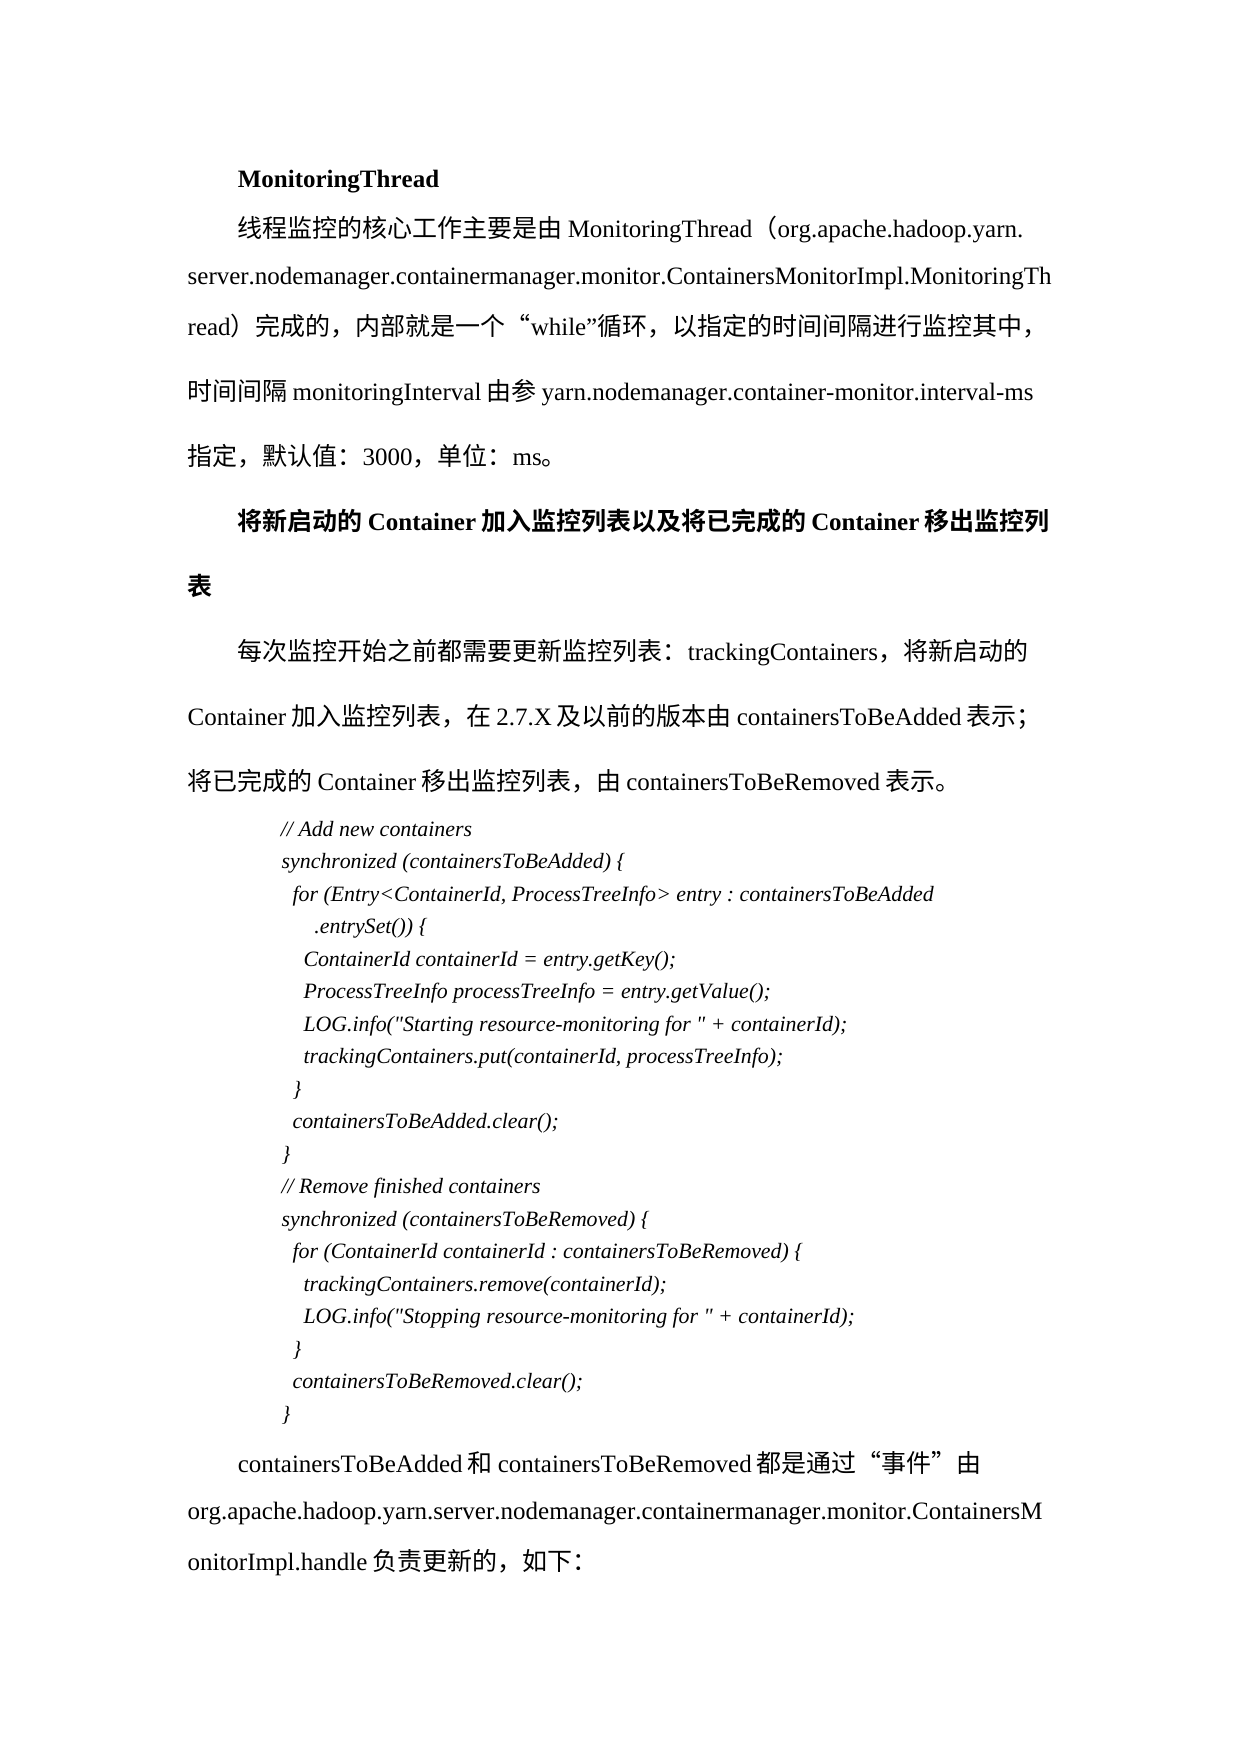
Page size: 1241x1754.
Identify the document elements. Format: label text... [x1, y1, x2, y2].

text } [187, 1072, 1053, 1104]
text synchronized (containersToBeRemoved) { [187, 1202, 1053, 1234]
text containersToBeAdded和containersToBeRemoved都是通过“事件”由org.apache.hadoop.yarn.server.nodemanager.containermanager.monitor.ContainersMonitorImpl.handle负责更新的，如下： [187, 1429, 1053, 1592]
text .entrySet()) { [187, 909, 1053, 942]
text LOG.info("Stopping resource-monitoring for " + containerId); [187, 1299, 1053, 1332]
text containersToBeRemoved.clear(); [187, 1364, 1053, 1397]
text ContainerId containerId = entry.getKey(); [187, 942, 1053, 974]
text 每次监控开始之前都需要更新监控列表：trackingContainers，将新启动的Container加入监控列表，在2.7.X及以前的版本由containersToBeAdded表示；将已完成的Container移出监控列表，由containersToBeRemoved表示。 [187, 617, 1053, 812]
text } [187, 1397, 1053, 1429]
text } [187, 1137, 1053, 1169]
text MonitoringThread [187, 162, 1053, 194]
text 线程监控的核心工作主要是由MonitoringThread（org.apache.hadoop.yarn. server.nodemanager.containermanager.monitor.ContainersMonitorImpl.MonitoringThread）完成的，内部就是一个“while”循环，以指定的时间间隔进行监控其中，时间间隔monitoringInterval由参yarn.nodemanager.container-monitor.interval-ms指定，默认值：3000，单位：ms。 [187, 194, 1053, 487]
text } [187, 1332, 1053, 1364]
text // Add new containers [187, 812, 1053, 844]
text for (Entry<ContainerId, ProcessTreeInfo> entry : containersToBeAdded [187, 877, 1053, 909]
text 将新启动的Container加入监控列表以及将已完成的Container移出监控列表 [187, 487, 1053, 617]
text for (ContainerId containerId : containersToBeRemoved) { [187, 1234, 1053, 1267]
text synchronized (containersToBeAdded) { [187, 844, 1053, 877]
text ProcessTreeInfo processTreeInfo = entry.getValue(); [187, 974, 1053, 1007]
text containersToBeAdded.clear(); [187, 1104, 1053, 1137]
text // Remove finished containers [187, 1169, 1053, 1202]
text trackingContainers.put(containerId, processTreeInfo); [187, 1039, 1053, 1072]
text LOG.info("Starting resource-monitoring for " + containerId); [187, 1007, 1053, 1039]
text trackingContainers.remove(containerId); [187, 1267, 1053, 1299]
